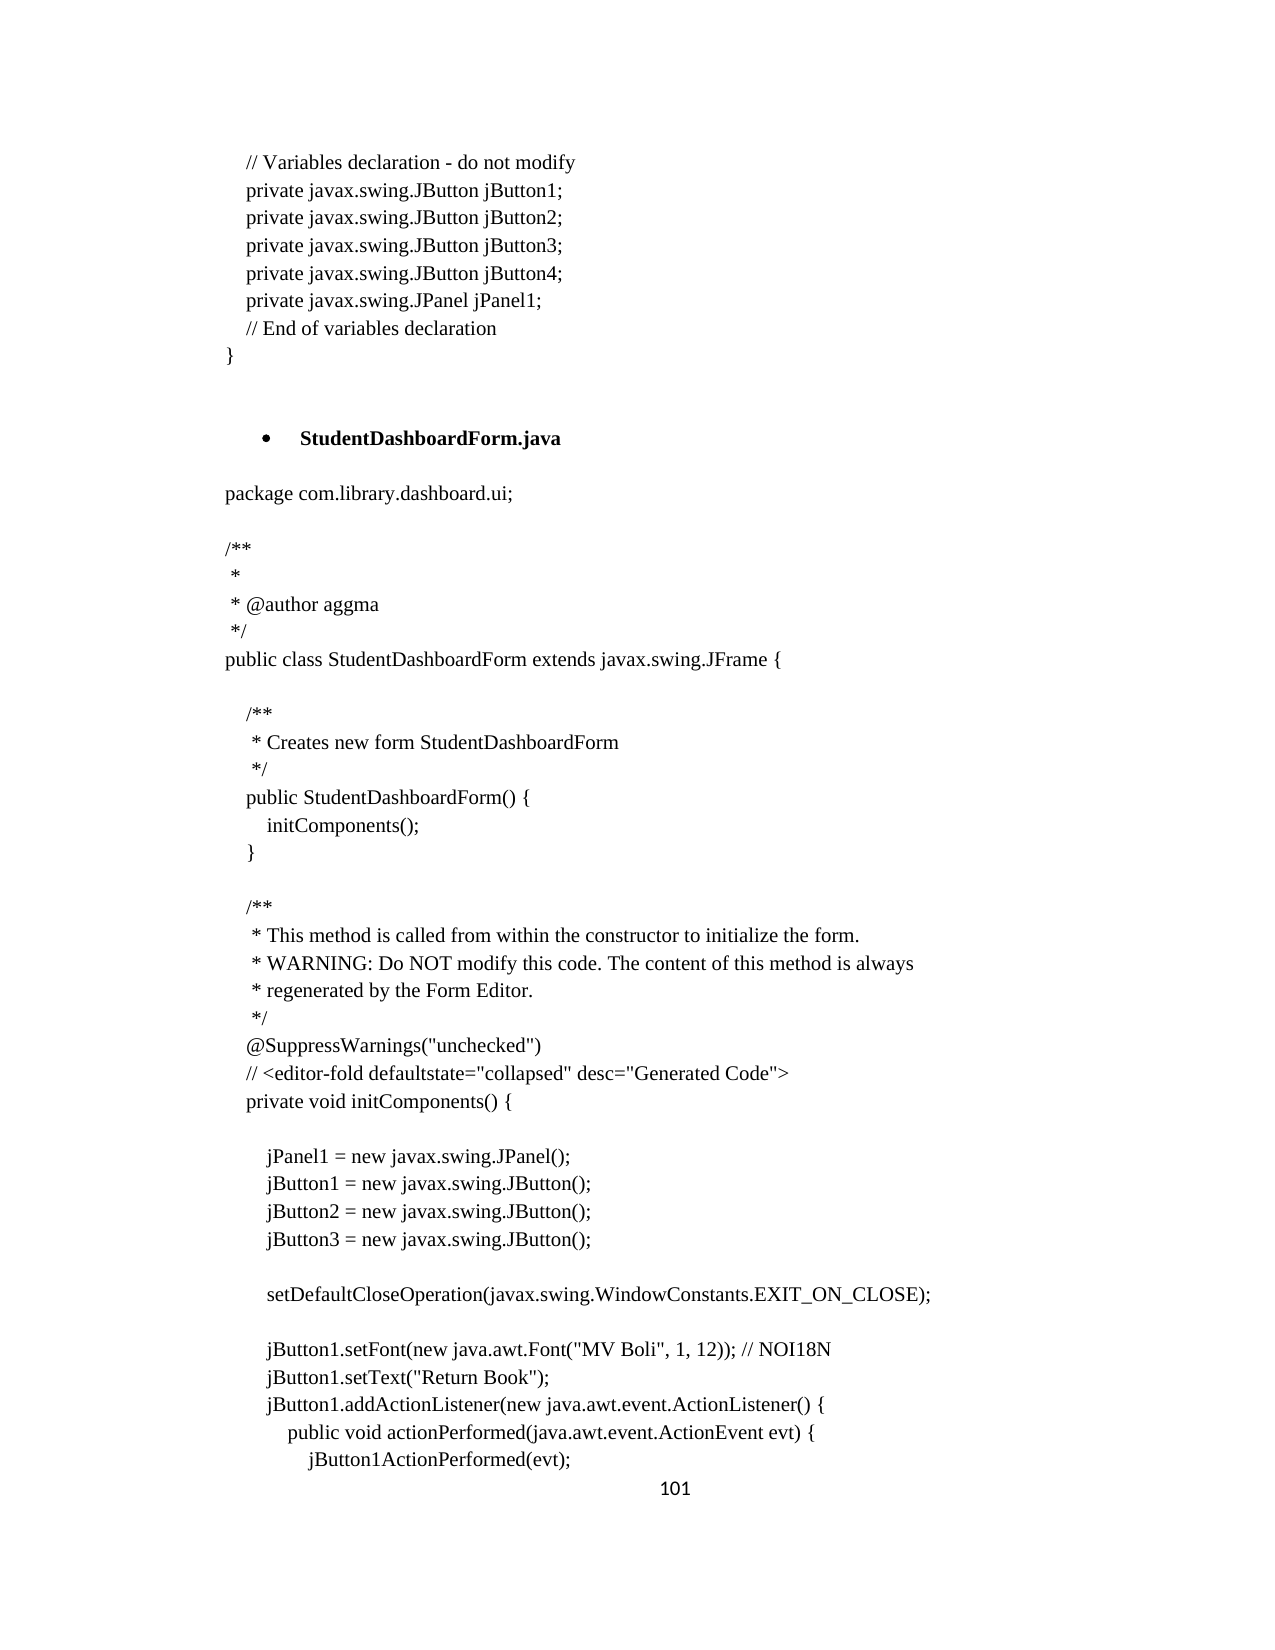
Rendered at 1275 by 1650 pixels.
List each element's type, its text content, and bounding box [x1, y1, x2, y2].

text jPanel1 = new javax.swing.JPanel(); [150, 1144, 1125, 1168]
text private javax.swing.JButton jButton1; [150, 178, 1125, 202]
text private javax.swing.JButton jButton2; [150, 205, 1125, 229]
text jButton1.addActionListener(new java.awt.event.ActionListener() { [150, 1392, 1125, 1416]
text public StudentDashboardForm() { [150, 785, 1125, 809]
text /** [150, 895, 1125, 919]
text } [150, 840, 1125, 864]
text */ [150, 757, 1125, 781]
text public class StudentDashboardForm extends javax.swing.JFrame { [150, 647, 1125, 671]
text /** [150, 702, 1125, 726]
text // End of variables declaration [150, 316, 1125, 340]
text package com.library.dashboard.ui; [150, 481, 1125, 505]
text private javax.swing.JPanel jPanel1; [150, 288, 1125, 312]
text jButton3 = new javax.swing.JButton(); [150, 1227, 1125, 1251]
text jButton1.setFont(new java.awt.Font("MV Boli", 1, 12)); // NOI18N [150, 1337, 1125, 1361]
text * This method is called from within the constructor to initialize the form. [150, 923, 1125, 947]
text @SuppressWarnings("unchecked") [150, 1033, 1125, 1057]
text // <editor-fold defaultstate="collapsed" desc="Generated Code"> [150, 1061, 1125, 1085]
text /** [150, 536, 1125, 561]
text * @author aggma [150, 592, 1125, 616]
text private javax.swing.JButton jButton4; [150, 260, 1125, 284]
text */ [150, 1006, 1125, 1030]
list StudentDashboardForm.java [262, 426, 1125, 450]
text * Creates new form StudentDashboardForm [150, 730, 1125, 754]
text */ [150, 619, 1125, 643]
text * regenerated by the Form Editor. [150, 978, 1125, 1002]
text jButton1 = new javax.swing.JButton(); [150, 1171, 1125, 1195]
text * [150, 564, 1125, 588]
text // Variables declaration - do not modify [150, 150, 1125, 174]
text * WARNING: Do NOT modify this code. The content of this method is always [150, 951, 1125, 974]
text initComponents(); [150, 812, 1125, 837]
text private void initComponents() { [150, 1088, 1125, 1113]
text } [150, 343, 1125, 367]
text jButton1ActionPerformed(evt); [150, 1447, 1125, 1471]
text public void actionPerformed(java.awt.event.ActionEvent evt) { [150, 1420, 1125, 1444]
text jButton2 = new javax.swing.JButton(); [150, 1199, 1125, 1223]
text private javax.swing.JButton jButton3; [150, 233, 1125, 257]
text jButton1.setText("Return Book"); [150, 1364, 1125, 1389]
text setDefaultCloseOperation(javax.swing.WindowConstants.EXIT_ON_CLOSE); [150, 1282, 1125, 1306]
